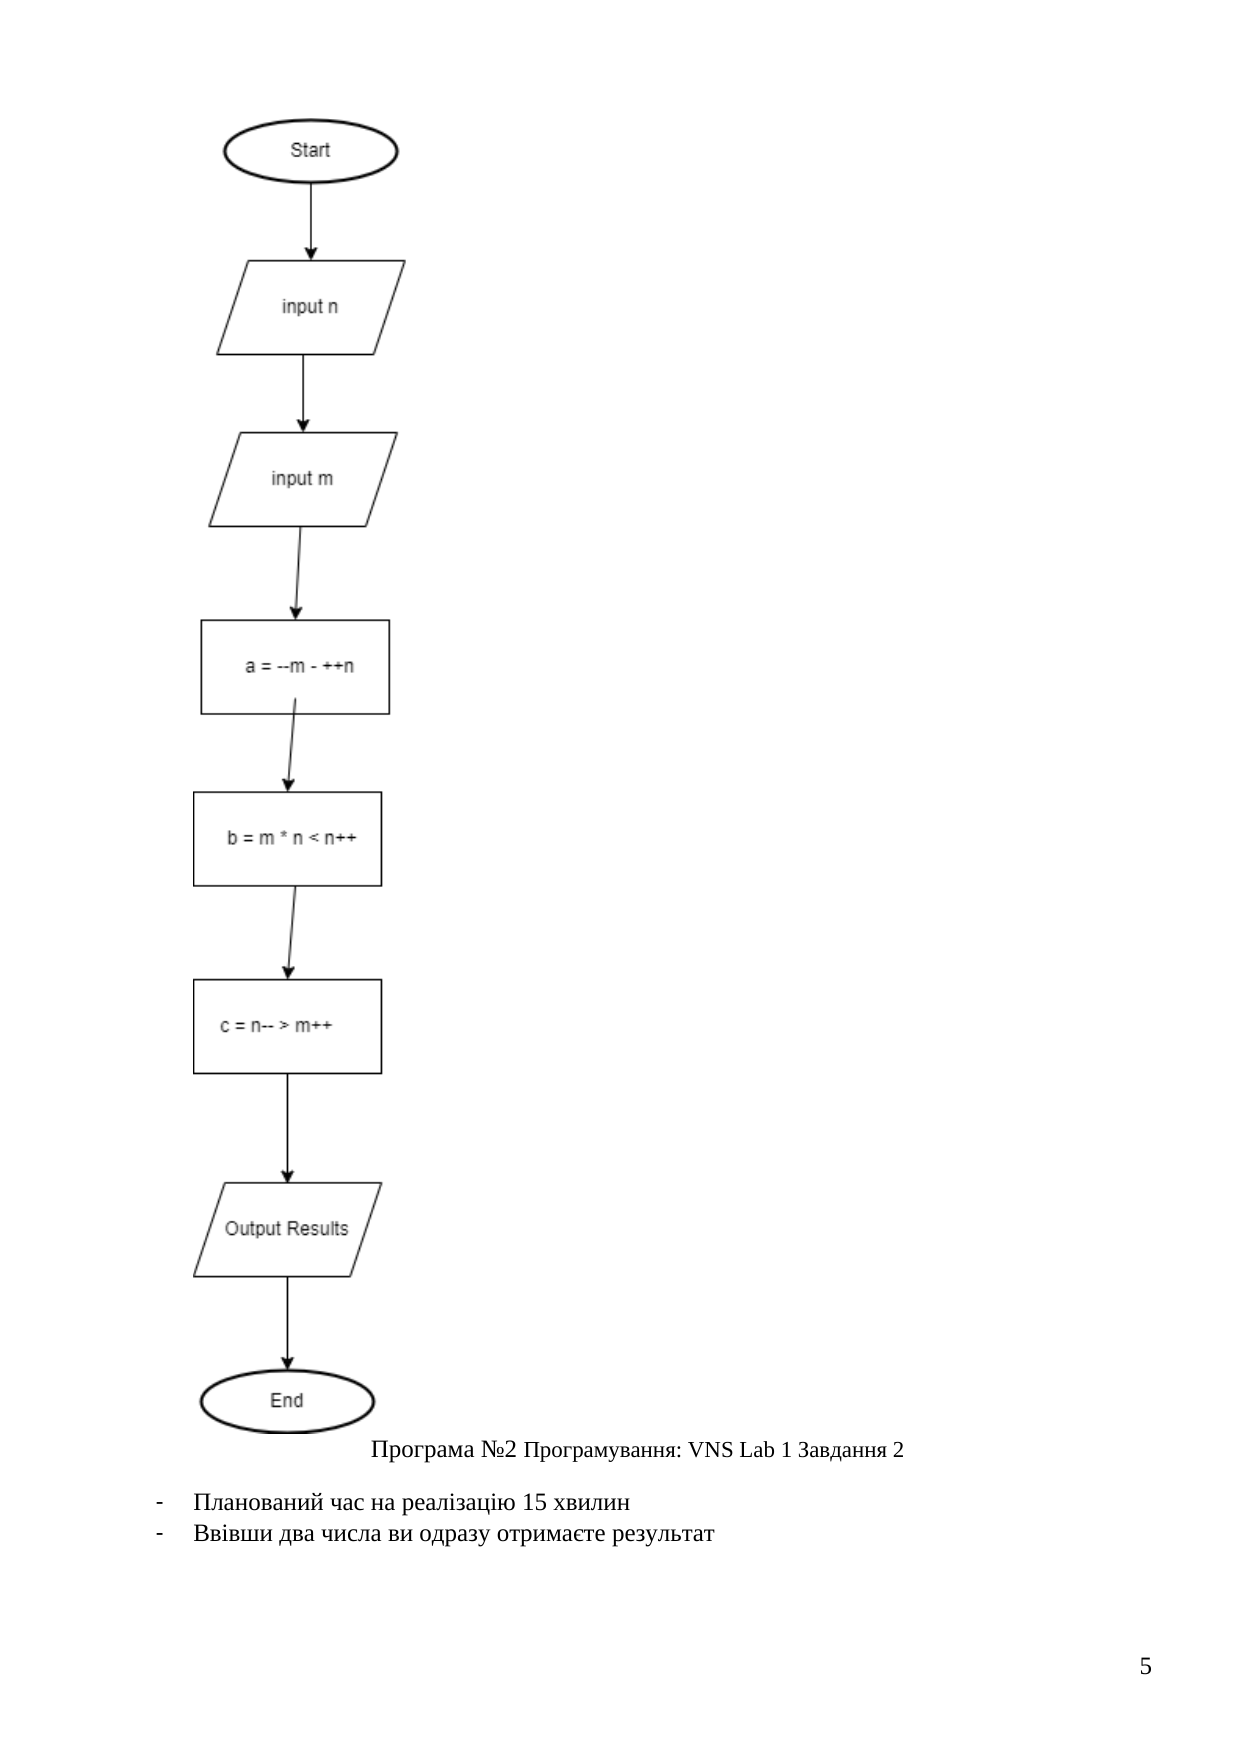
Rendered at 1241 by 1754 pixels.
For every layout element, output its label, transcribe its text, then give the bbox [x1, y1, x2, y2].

list Ввівши два числа ви одразу отримаєте результат [156, 1517, 1152, 1548]
picture [193, 118, 406, 1434]
text Програма №2 Програмування: VNS Lab 1 Завдання 2 [118, 1434, 1152, 1462]
list Планований час на реалізацію 15 хвилин [156, 1487, 1152, 1517]
